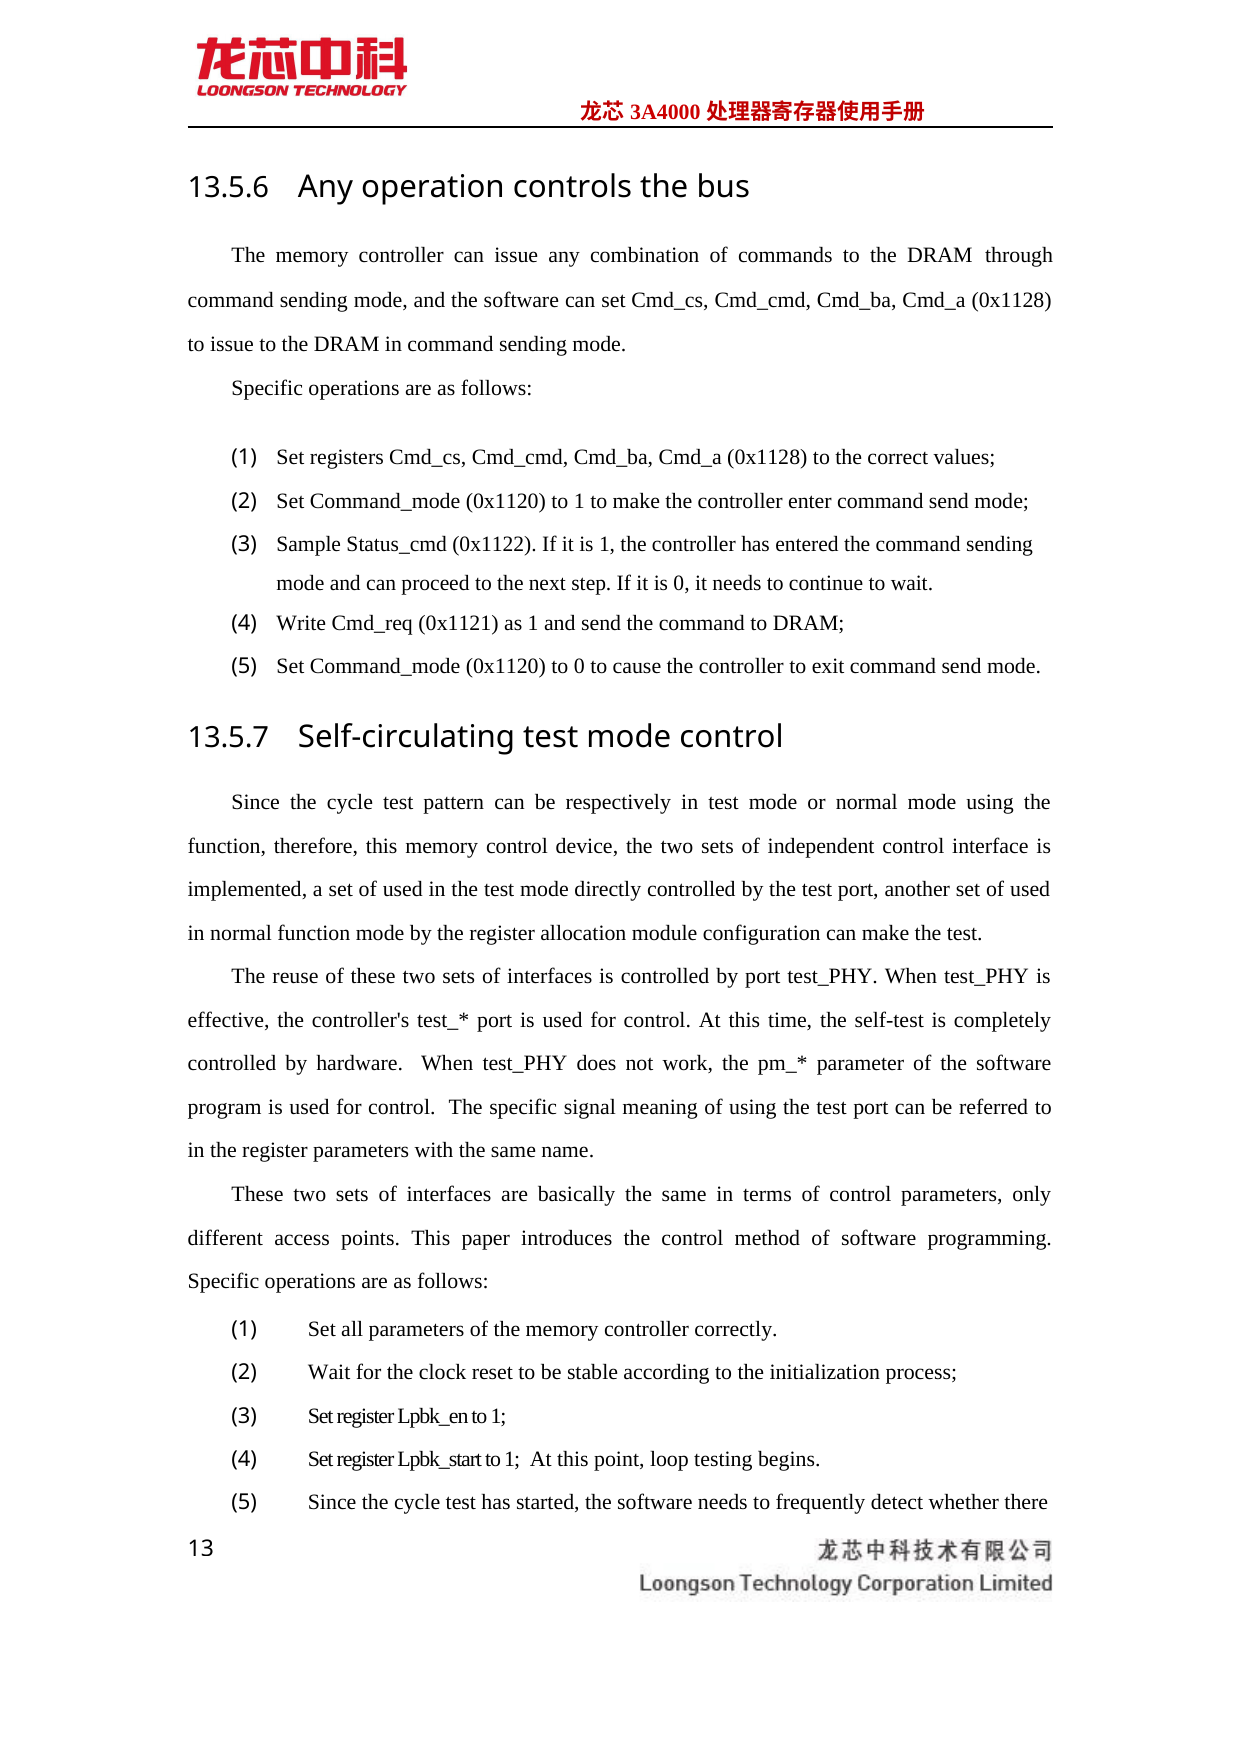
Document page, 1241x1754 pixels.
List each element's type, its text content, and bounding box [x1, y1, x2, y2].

subtitle Self-circulating test mode control [187, 714, 1240, 756]
list Since the cycle test has started, the software needs to frequently detect whether there is an error. The specific operation is as follows: [231, 1486, 1053, 1516]
text The reuse of these two sets of interfaces is controlled by port test_PHY. When test_PHY is effective, the controller's test_* port is used for control. At this time, the self-test is completely controlled by hardware. When test_PHY does not work, the pm_* parameter of the software program is used for control. The specific signal meaning of using the test port can be referred to in the register parameters with the same name. [187, 963, 1053, 1163]
list Set register Lpbk_en to 1; [231, 1399, 1240, 1429]
list Wait for the clock reset to be stable according to the initialization process; [231, 1356, 1240, 1386]
list Sample Status_cmd (0x1122). If it is 1, the controller has entered the command sending mode and can proceed to the next step. If it is 0, it needs to continue to wait. [231, 528, 1053, 595]
list Set Command_mode (0x1120) to 1 to make the controller enter command send mode; [231, 485, 1240, 514]
text Since the cycle test pattern can be respectively in test mode or normal mode using the function, therefore, this memory control device, the two sets of independent control interface is implemented, a set of used in the test mode directly controlled by the test port, another set of used in normal function mode by the register allocation module configuration can make the test. [187, 789, 1053, 945]
list Set register Lpbk_start to 1; At this point, loop testing begins. [231, 1443, 1240, 1473]
text Specific operations are as follows: [187, 374, 1053, 400]
list Set registers Cmd_cs, Cmd_cmd, Cmd_ba, Cmd_a (0x1128) to the correct values; [231, 441, 1240, 471]
picture [639, 1538, 1053, 1602]
list Write Cmd_req (0x1121) as 1 and send the command to DRAM; [231, 607, 1240, 637]
picture [195, 34, 408, 97]
subtitle Any operation controls the bus [187, 164, 1240, 206]
text These two sets of interfaces are basically the same in terms of control parameters, only different access points. This paper introduces the control method of software programming. Specific operations are as follows: [187, 1181, 1053, 1293]
text The memory controller can issue any combination of commands to the DRAM through command sending mode, and the software can set Cmd_cs, Cmd_cmd, Cmd_ba, Cmd_a (0x1128) to issue to the DRAM in command sending mode. [187, 239, 1053, 356]
list Set all parameters of the memory controller correctly. [231, 1313, 1240, 1342]
list Set Command_mode (0x1120) to 0 to cause the controller to exit command send mode. [231, 651, 1240, 680]
